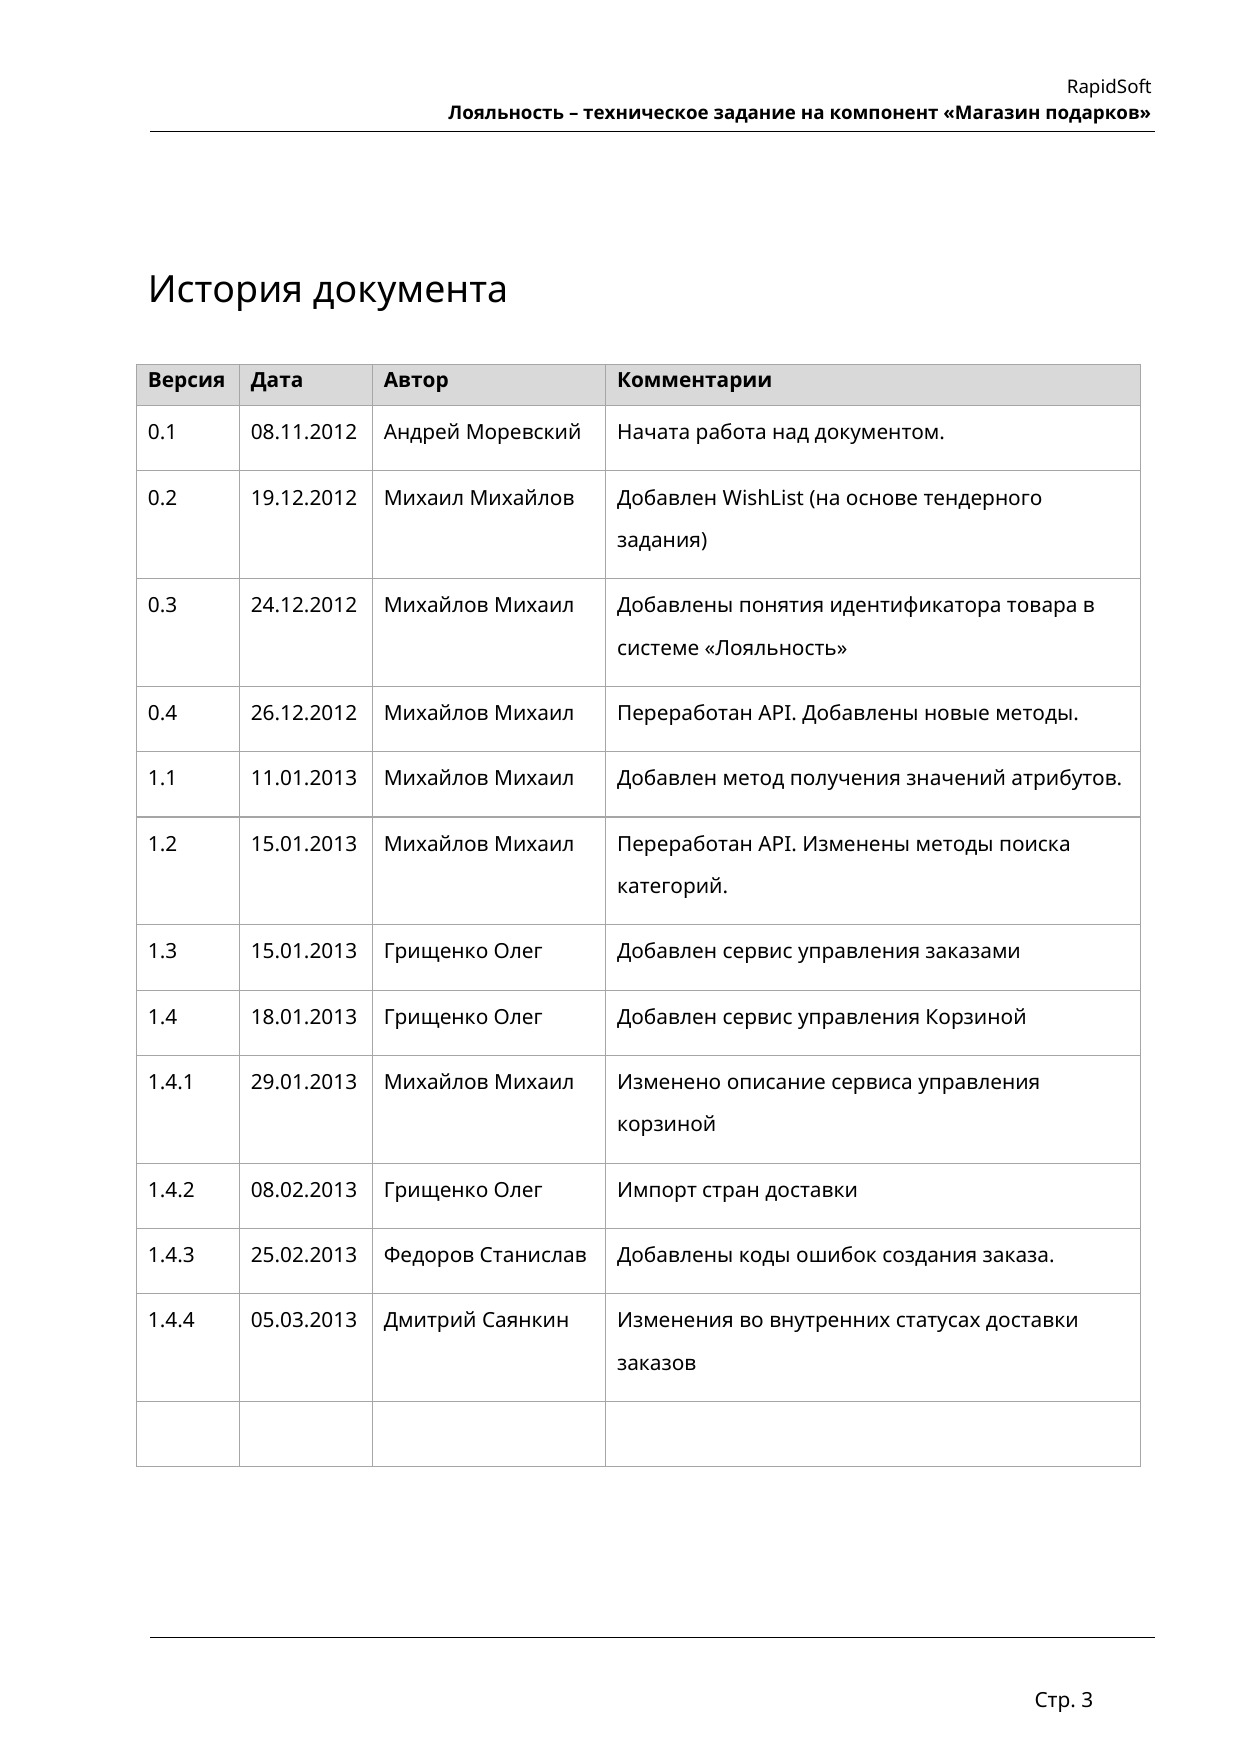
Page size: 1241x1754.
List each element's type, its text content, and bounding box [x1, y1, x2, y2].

table_cell Михаил Михайлов [373, 471, 605, 578]
table_cell Добавлен сервис управления заказами [606, 925, 1140, 989]
table_header Автор [373, 365, 605, 405]
table_cell Михайлов Михаил [373, 818, 605, 924]
table_cell Михайлов Михаил [373, 1056, 605, 1162]
text История документа [148, 262, 1152, 313]
table_cell 24.12.2012 [240, 579, 372, 686]
table_cell 11.01.2013 [240, 752, 372, 816]
table_cell [137, 1402, 239, 1466]
table_cell 1.4.4 [137, 1294, 239, 1401]
table_cell [240, 1402, 372, 1466]
table_cell Переработан API. Изменены методы поиска категорий. [606, 818, 1140, 924]
table_cell Добавлен сервис управления Корзиной [606, 991, 1140, 1055]
table_cell 19.12.2012 [240, 471, 372, 578]
table_header Версия [137, 365, 239, 405]
table_cell [373, 1402, 605, 1466]
table_cell Добавлен метод получения значений атрибутов. [606, 752, 1140, 816]
table_cell 1.4.3 [137, 1229, 239, 1293]
table_cell 26.12.2012 [240, 687, 372, 751]
table_cell Грищенко Олег [373, 991, 605, 1055]
table_header Дата [240, 365, 372, 405]
table_cell Андрей Моревский [373, 406, 605, 470]
table_cell 18.01.2013 [240, 991, 372, 1055]
table_cell 0.4 [137, 687, 239, 751]
table_cell 0.2 [137, 471, 239, 578]
table_cell Федоров Станислав [373, 1229, 605, 1293]
table_cell Переработан API. Добавлены новые методы. [606, 687, 1140, 751]
table_cell Грищенко Олег [373, 1164, 605, 1228]
table_cell 08.11.2012 [240, 406, 372, 470]
table_cell 15.01.2013 [240, 818, 372, 924]
table_cell 1.4 [137, 991, 239, 1055]
table_cell Дмитрий Саянкин [373, 1294, 605, 1401]
table_cell Импорт стран доставки [606, 1164, 1140, 1228]
table_header Комментарии [606, 365, 1140, 405]
table_cell Начата работа над документом. [606, 406, 1140, 470]
table_cell [606, 1402, 1140, 1466]
table_cell Добавлены коды ошибок создания заказа. [606, 1229, 1140, 1293]
table_cell 1.4.1 [137, 1056, 239, 1162]
table_cell 1.3 [137, 925, 239, 989]
table_cell Добавлен WishList (на основе тендерного задания) [606, 471, 1140, 578]
table_cell Михайлов Михаил [373, 687, 605, 751]
table_cell Михайлов Михаил [373, 752, 605, 816]
table_cell 1.4.2 [137, 1164, 239, 1228]
table_cell 15.01.2013 [240, 925, 372, 989]
table_cell 1.1 [137, 752, 239, 816]
table_cell 0.1 [137, 406, 239, 470]
table_cell 25.02.2013 [240, 1229, 372, 1293]
table_cell 1.2 [137, 818, 239, 924]
table_cell 0.3 [137, 579, 239, 686]
table_cell Изменения во внутренних статусах доставки заказов [606, 1294, 1140, 1401]
table_cell 08.02.2013 [240, 1164, 372, 1228]
table_cell 05.03.2013 [240, 1294, 372, 1401]
table_cell Добавлены понятия идентификатора товара в системе «Лояльность» [606, 579, 1140, 686]
table_cell 29.01.2013 [240, 1056, 372, 1162]
table_cell Михайлов Михаил [373, 579, 605, 686]
table_cell Изменено описание сервиса управления корзиной [606, 1056, 1140, 1162]
table_cell Грищенко Олег [373, 925, 605, 989]
